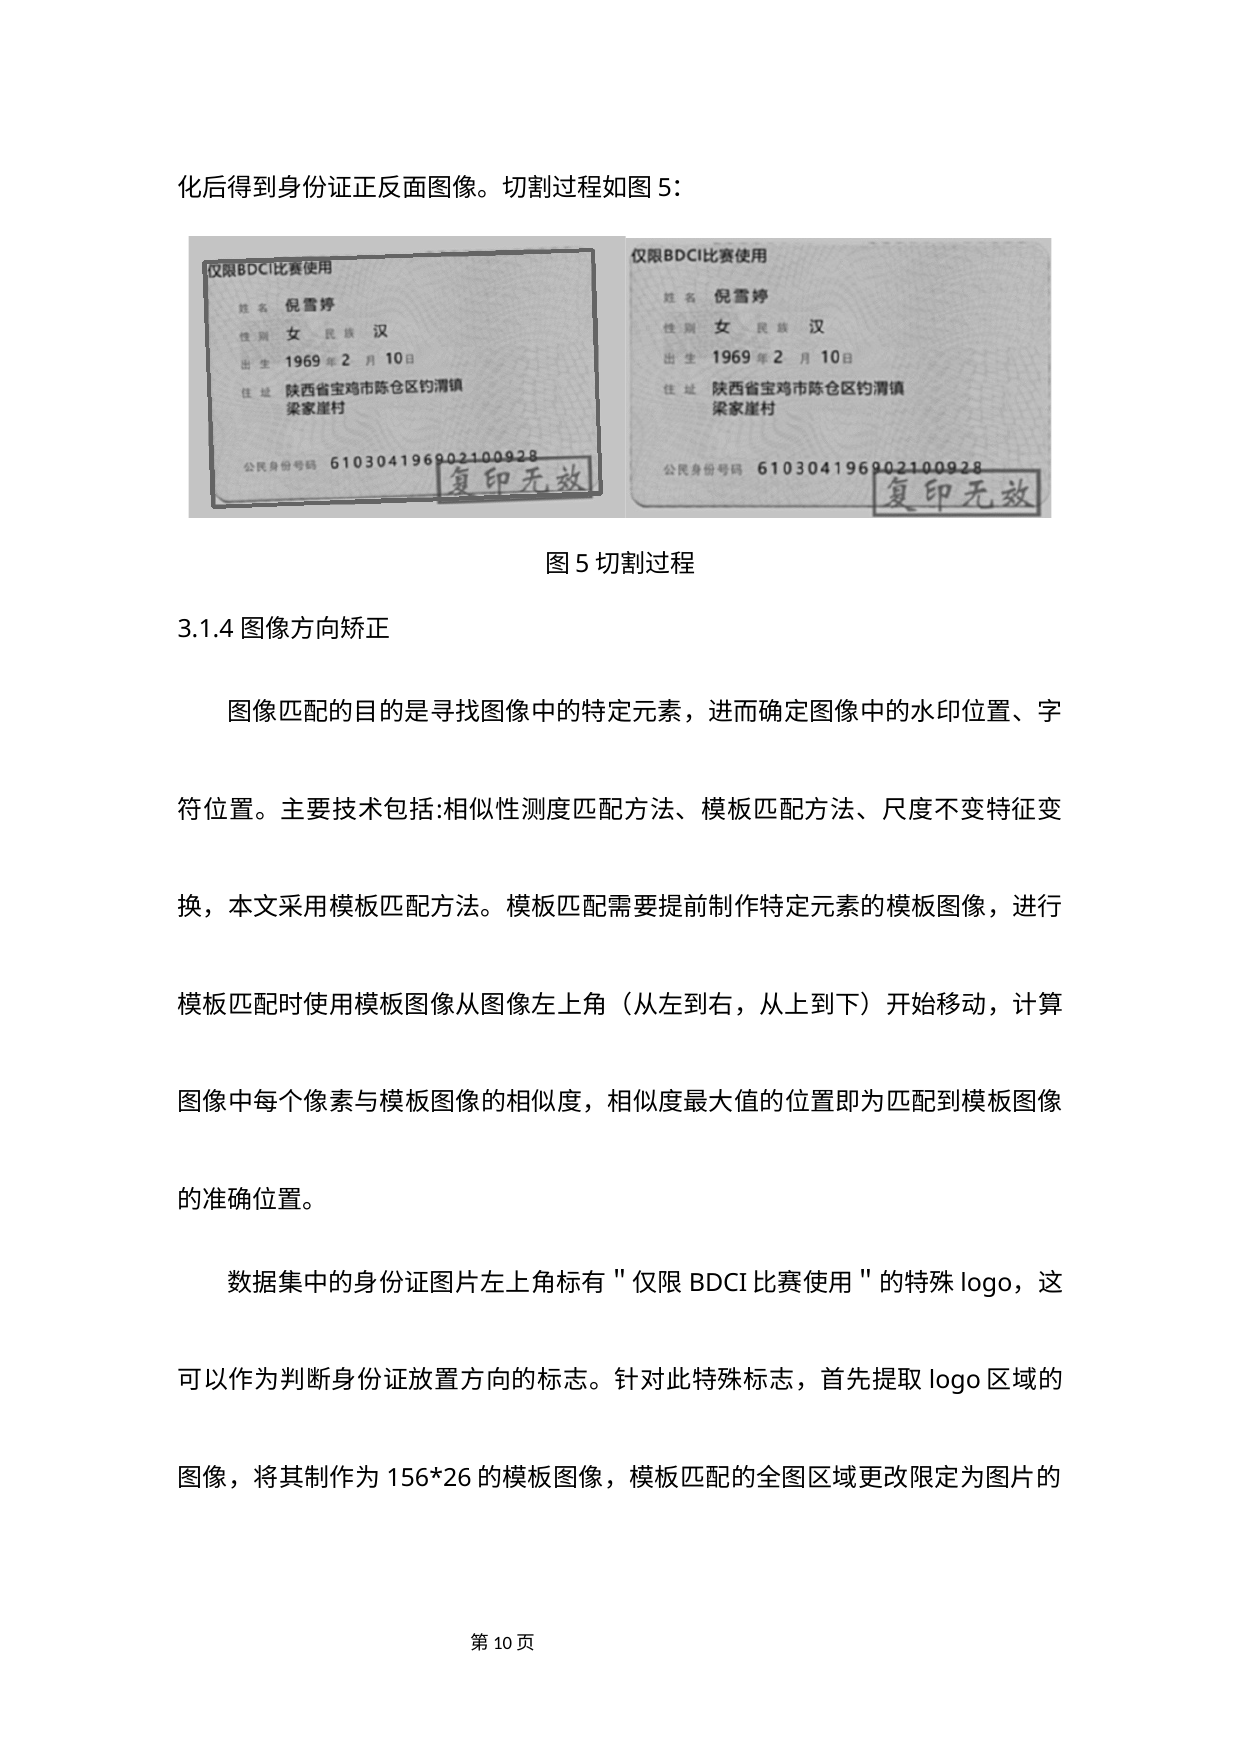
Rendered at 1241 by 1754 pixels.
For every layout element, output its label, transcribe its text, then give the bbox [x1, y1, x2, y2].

picture [188, 236, 1052, 518]
list 图像匹配的目的是寻找图像中的特定元素，进而确定图像中的水印位置、字符位置。主要技术包括:相似性测度匹配方法、模板匹配方法、尺度不变特征变换，本文采用模板匹配方法。模板匹配需要提前制作特定元素的模板图像，进行模板匹配时使用模板图像从图像左上角（从左到右，从上到下）开始移动，计算图像中每个像素与模板图像的相似度，相似度最大值的位置即为匹配到模板图像的准确位置。 [177, 677, 1063, 1230]
list 图像方向矫正 [177, 594, 1063, 659]
list 图5 切割过程 [177, 529, 1063, 594]
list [177, 153, 1063, 218]
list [177, 1248, 1063, 1508]
